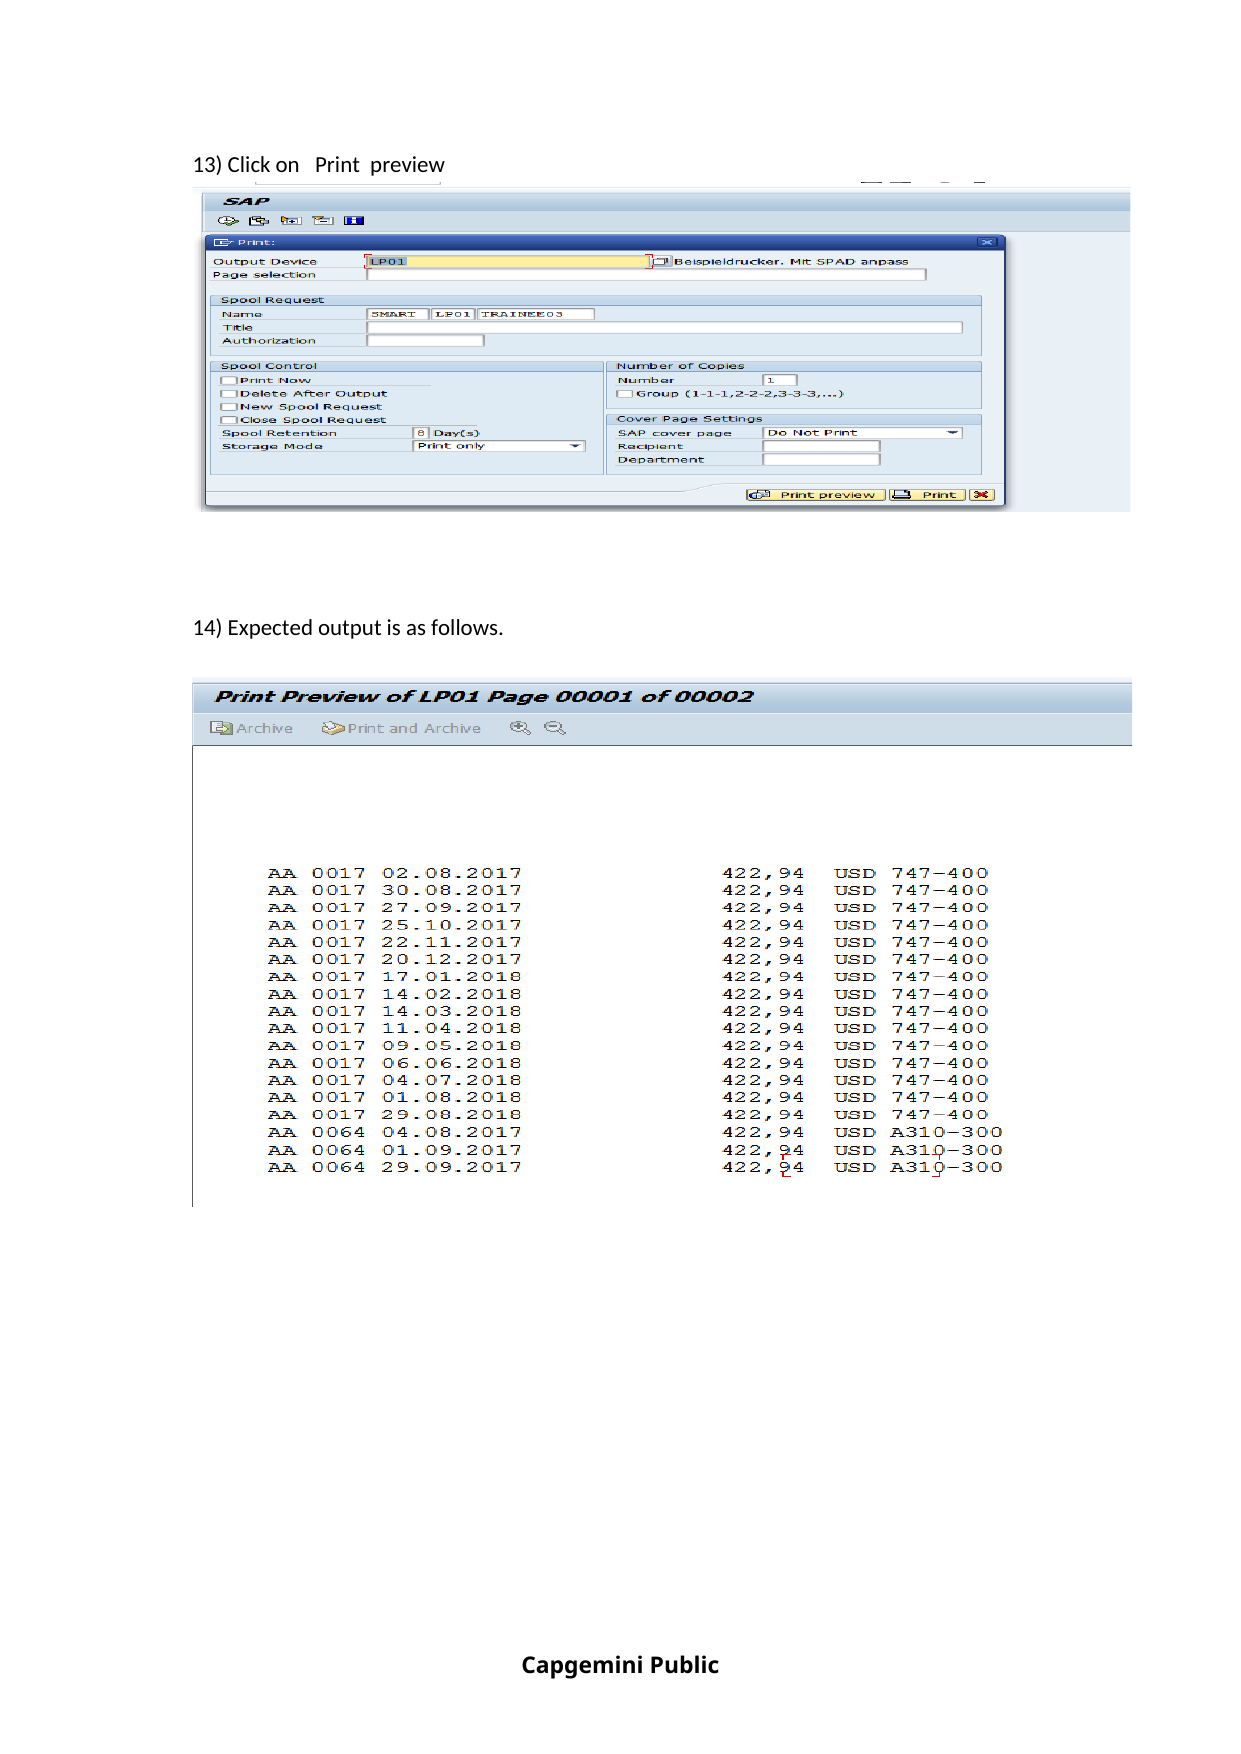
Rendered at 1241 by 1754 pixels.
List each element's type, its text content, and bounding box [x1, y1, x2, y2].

list 14) Expected output is as follows. [192, 613, 1090, 641]
picture [192, 182, 1131, 512]
picture [192, 677, 1133, 1207]
list 13) Click on Print preview [192, 150, 1090, 178]
